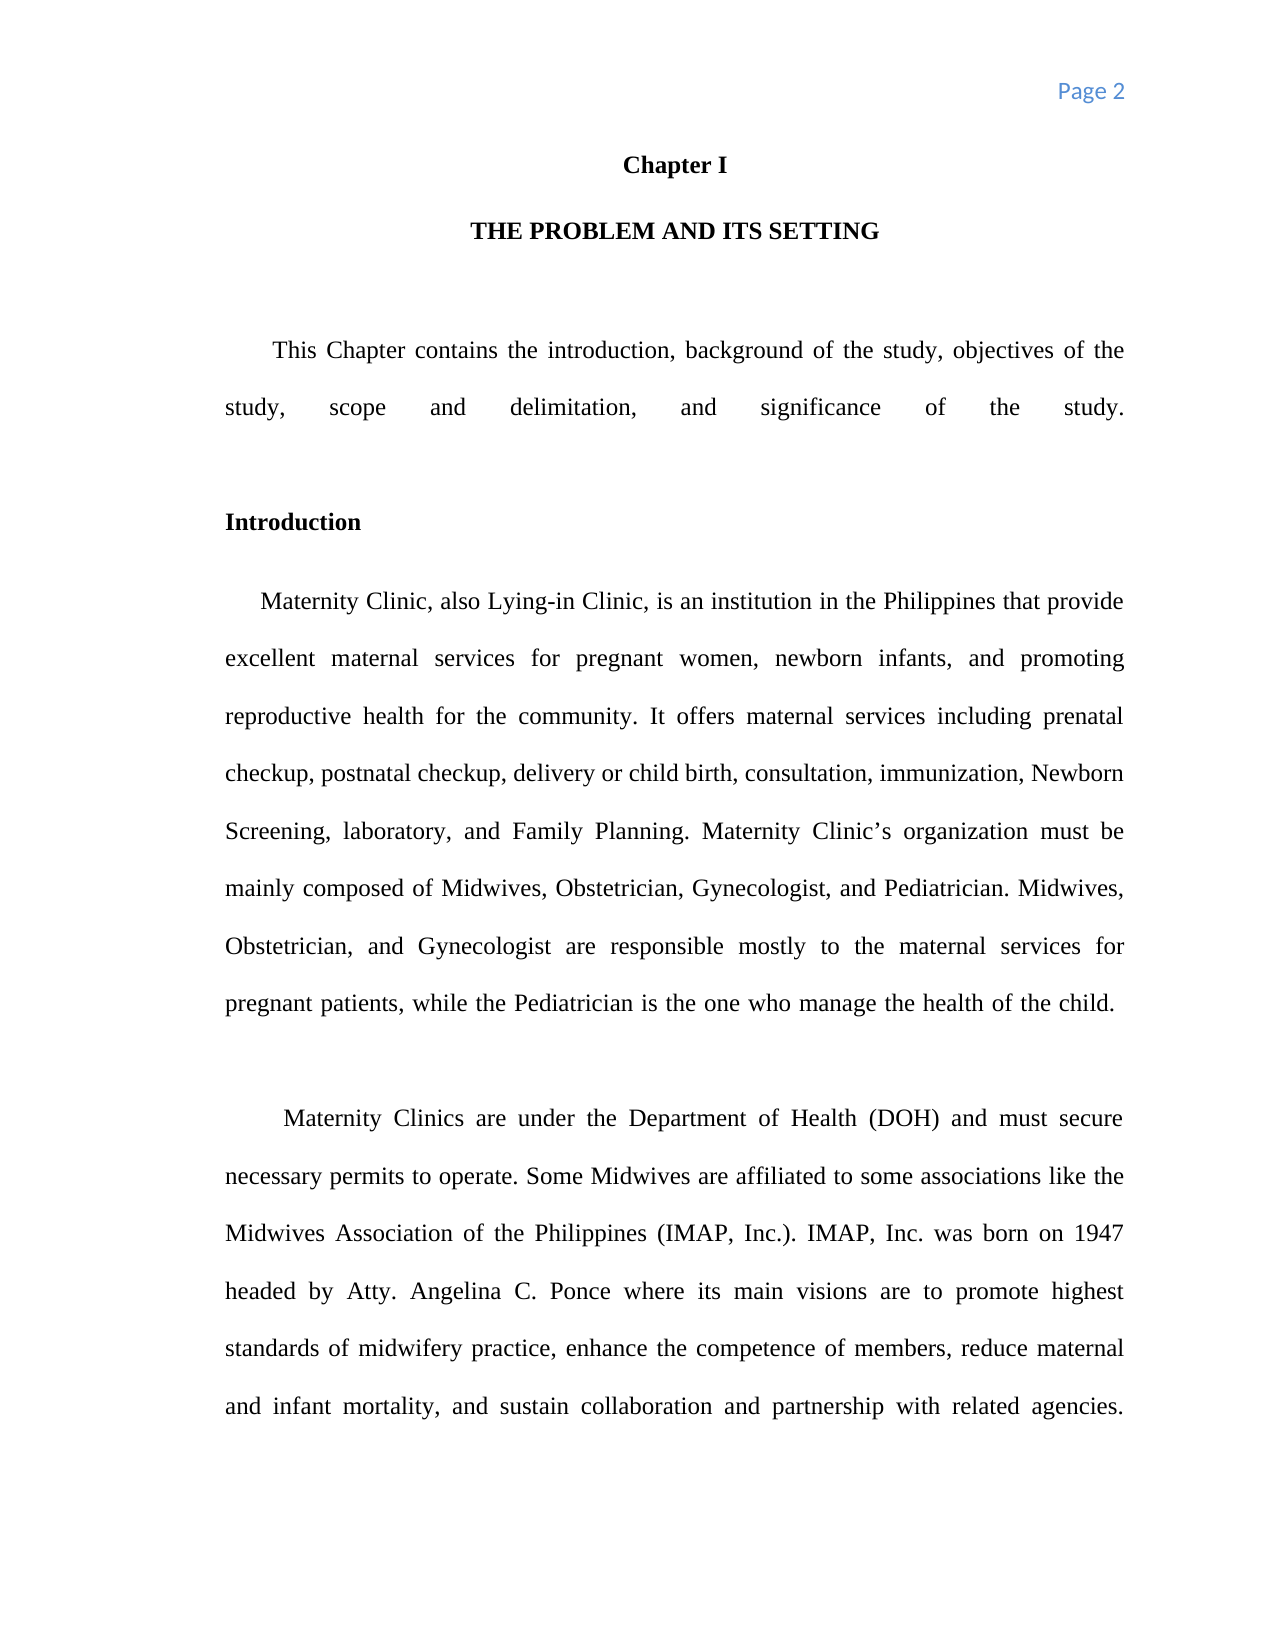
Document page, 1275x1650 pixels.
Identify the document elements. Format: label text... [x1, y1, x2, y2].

text This Chapter contains the introduction, background of the study, objectives of the study, scope and delimitation, and significance of the study. Introduction [225, 335, 1125, 536]
text Maternity Clinic, also Lying-in Clinic, is an institution in the Philippines that provide excellent maternal services for pregnant women, newborn infants, and promoting reproductive health for the community. It offers maternal services including prenatal checkup, postnatal checkup, delivery or child birth, consultation, immunization, Newborn Screening, laboratory, and Family Planning. Maternity Clinic’s organization must be mainly composed of Midwives, Obstetrician, Gynecologist, and Pediatrician. Midwives, Obstetrician, and Gynecologist are responsible mostly to the maternal services for pregnant patients, while the Pediatrician is the one who manage the health of the child. Maternity Clinics are under the Department of Health (DOH) and must secure necessary permits to operate. Some Midwives are affiliated to some associations like the Midwives Association of the Philippines (IMAP, Inc.). IMAP, Inc. was born on 1947 headed by Atty. Angelina C. Ponce where its main visions are to promote highest standards of midwifery practice, enhance the competence of members, reduce maternal and infant mortality, and sustain collaboration and partnership with related agencies. [225, 586, 1125, 1476]
text Chapter I THE PROBLEM AND ITS SETTING [225, 150, 1125, 310]
